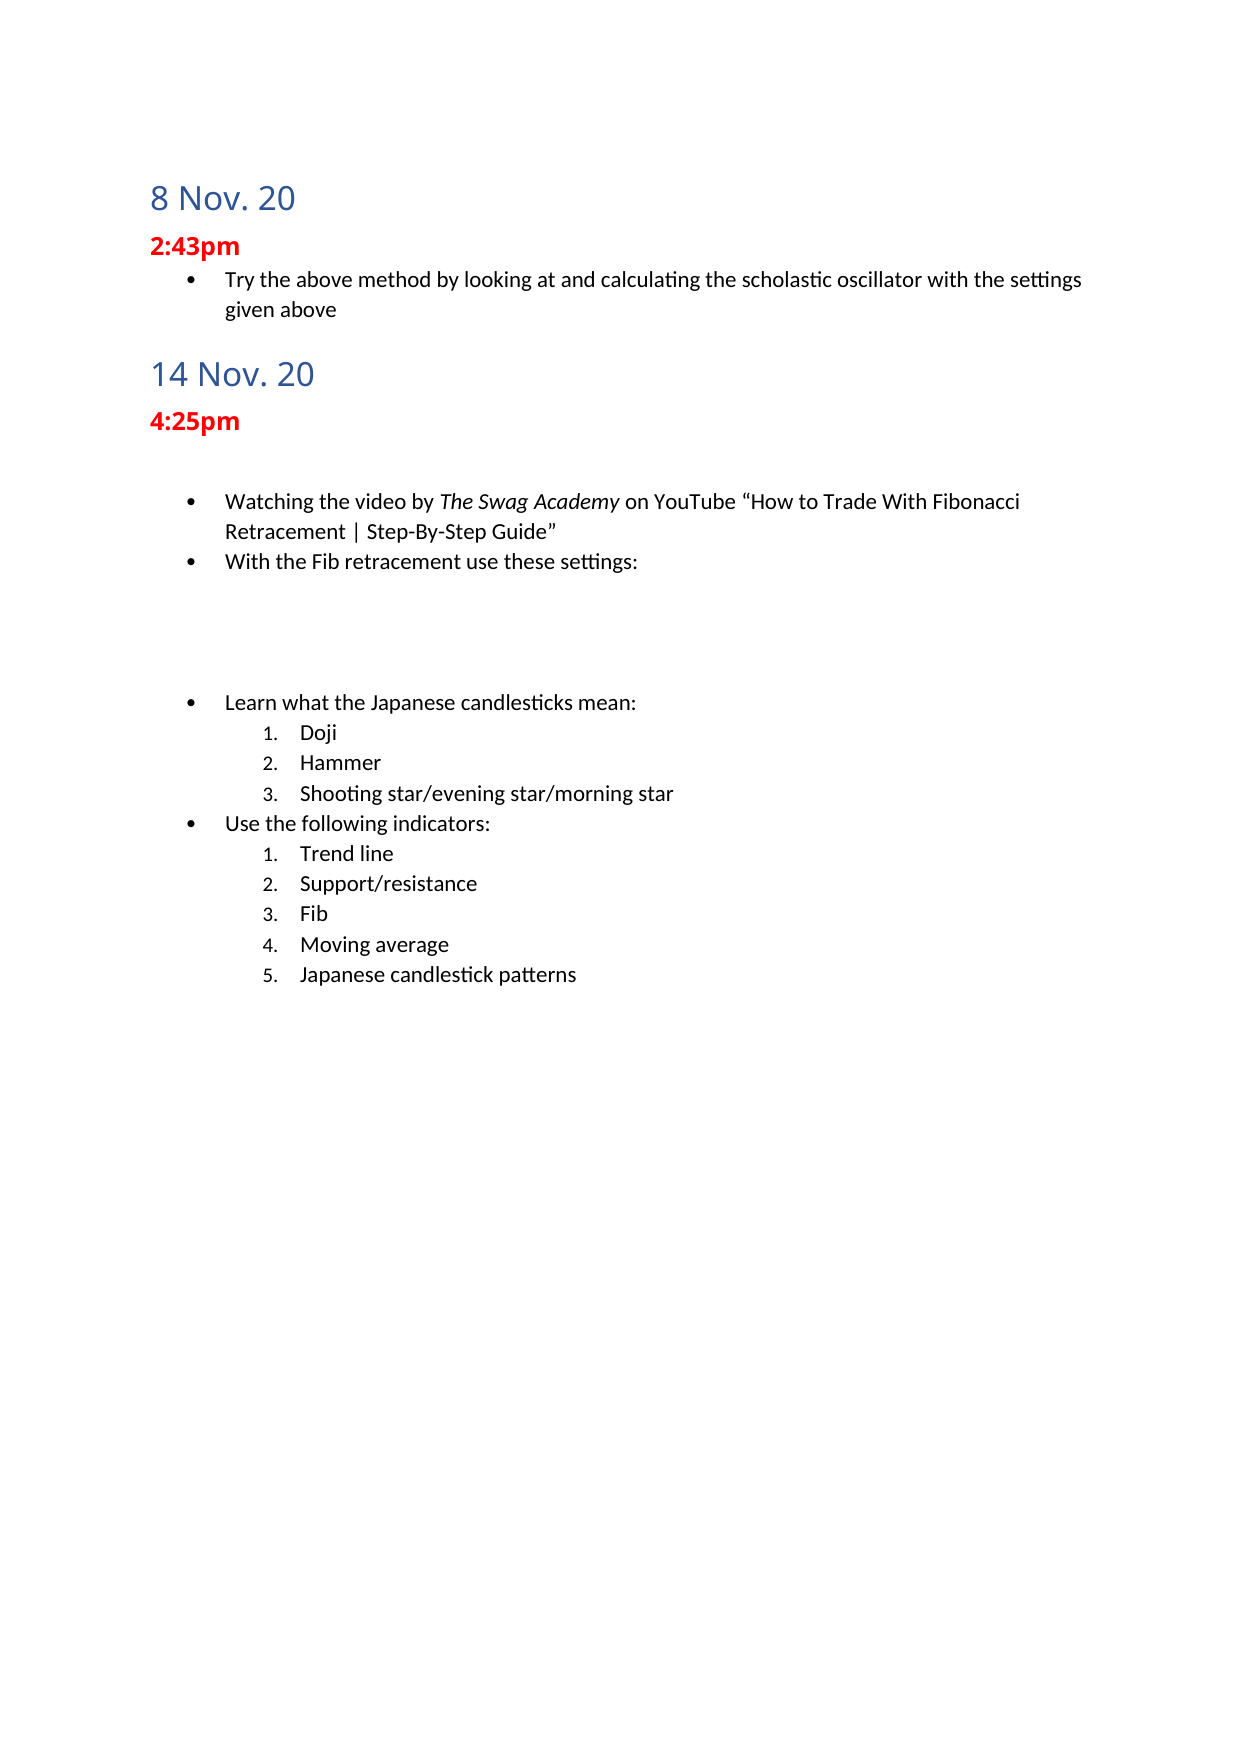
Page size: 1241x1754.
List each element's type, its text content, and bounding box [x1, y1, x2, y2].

list Japanese candlestick patterns [262, 960, 1090, 988]
list Trend line [262, 839, 1090, 867]
subtitle 4:25pm [150, 403, 1090, 437]
list Support/resistance [262, 869, 1090, 897]
list With the Fib retracement use these settings: [187, 547, 1090, 576]
list Shooting star/evening star/morning star [262, 779, 1090, 807]
list Try the above method by looking at and calculating the scholastic oscillator with the settings given above [187, 265, 1090, 323]
list Use the following indicators: [187, 809, 1090, 837]
list Doji [262, 718, 1090, 746]
list Moving average [262, 930, 1090, 958]
list Hammer [262, 748, 1090, 777]
subtitle 14 Nov. 20 [150, 350, 1090, 396]
subtitle 2:43pm [150, 228, 1090, 262]
list Watching the video by The Swag Academy on YouTube “How to Trade With Fibonacci Retracement | Step-By-Step Guide” [187, 487, 1090, 545]
list Fib [262, 899, 1090, 928]
list Learn what the Japanese candlesticks mean: [187, 688, 1090, 716]
subtitle 8 Nov. 20 [150, 175, 1090, 220]
